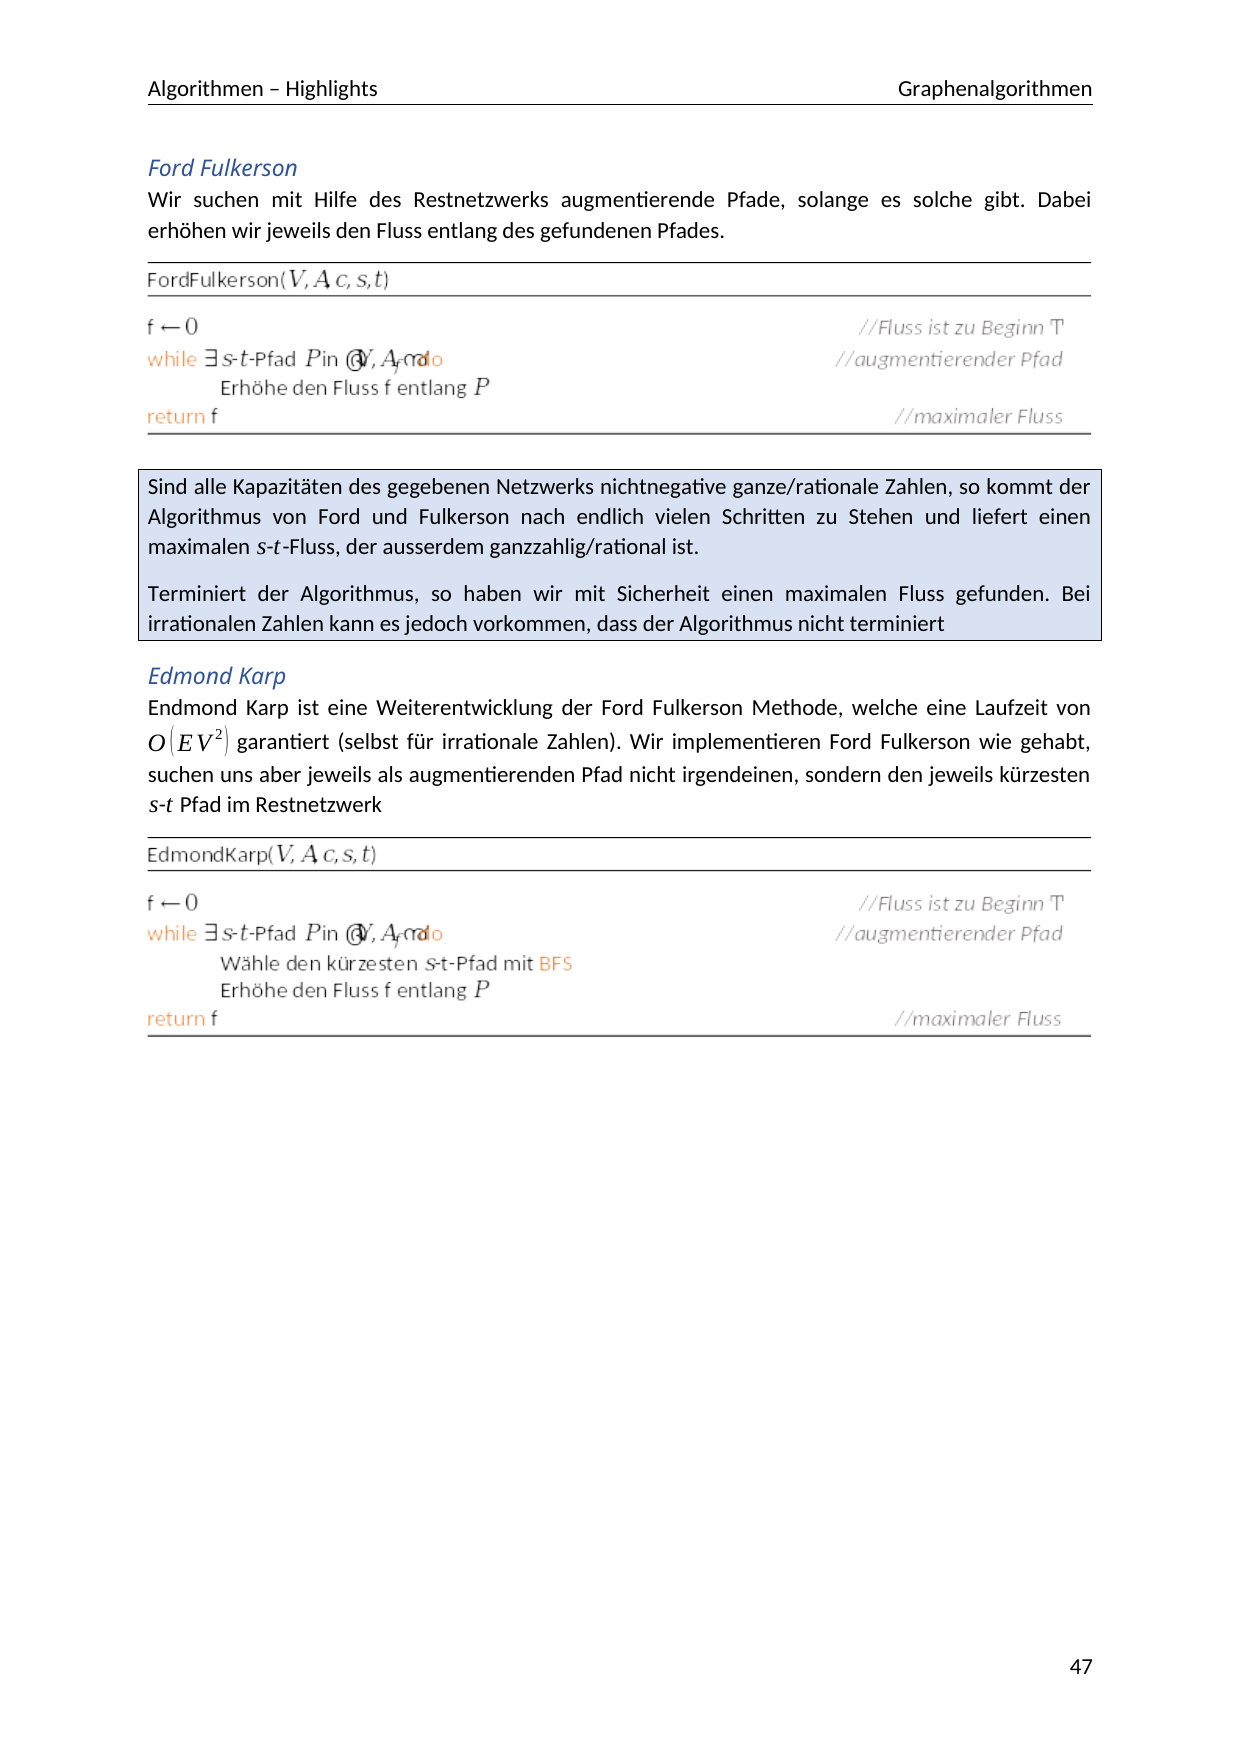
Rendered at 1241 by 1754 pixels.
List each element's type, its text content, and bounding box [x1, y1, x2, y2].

text Wir suchen mit Hilfe des Restnetzwerks augmentierende Pfade, solange es solche gibt. Dabei erhöhen wir jeweils den Fluss entlang des gefundenen Pfades. [148, 186, 1093, 244]
text Sind alle Kapazitäten des gegebenen Netzwerks nichtnegative ganze/rationale Zahlen, so kommt der Algorithmus von Ford und Fulkerson nach endlich vielen Schritten zu Stehen und liefert einen maximalen --Fluss, der ausserdem ganzzahlig/rational ist. [139, 470, 1101, 561]
text Endmond Karp ist eine Weiterentwicklung der Ford Fulkerson Methode, welche eine Laufzeit von garantiert (selbst für irrationale Zahlen). Wir implementieren Ford Fulkerson wie gehabt, suchen uns aber jeweils als augmentierenden Pfad nicht irgendeinen, sondern den jeweils kürzesten - Pfad im Restnetzwerk [148, 693, 1093, 818]
subtitle Ford Fulkerson [148, 152, 1093, 183]
text Terminiert der Algorithmus, so haben wir mit Sicherheit einen maximalen Fluss gefunden. Bei irrationalen Zahlen kann es jedoch vorkommen, dass der Algorithmus nicht terminiert [139, 576, 1101, 640]
subtitle Edmond Karp [148, 659, 1093, 691]
